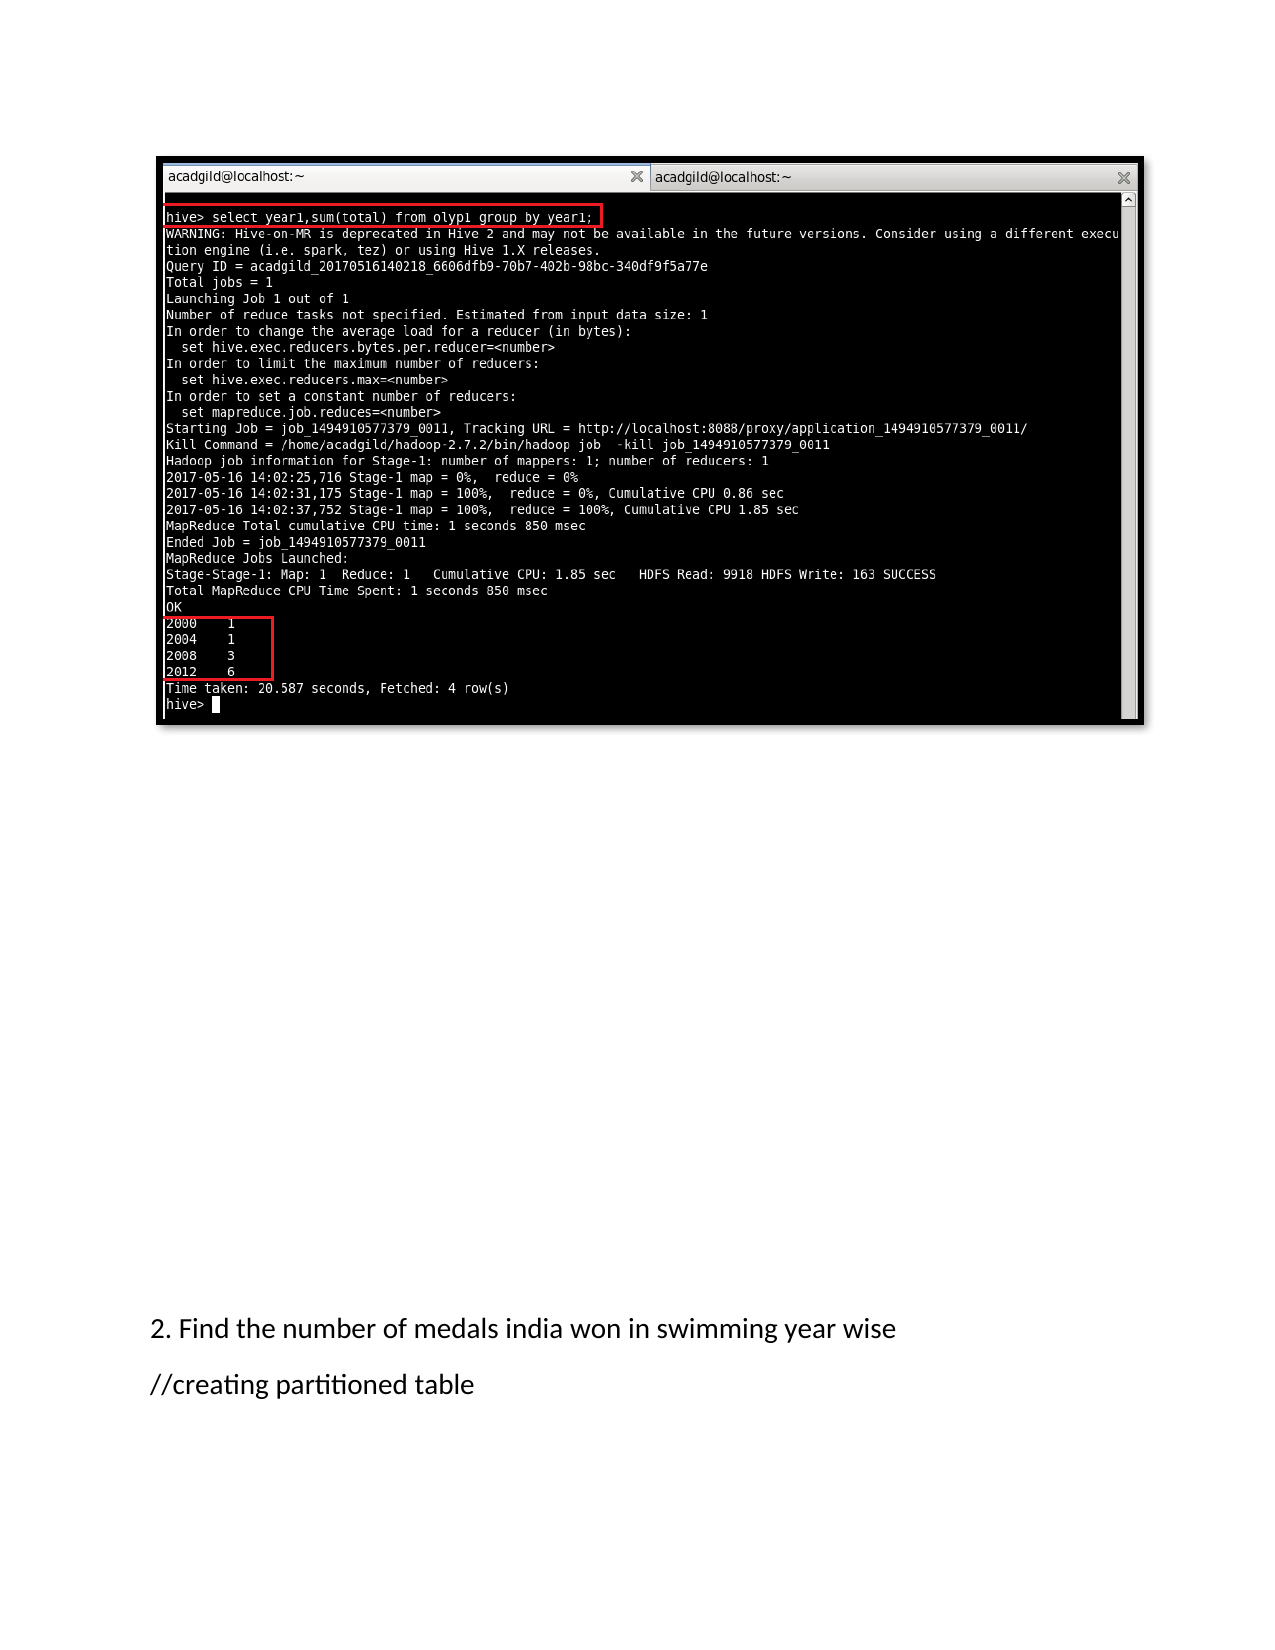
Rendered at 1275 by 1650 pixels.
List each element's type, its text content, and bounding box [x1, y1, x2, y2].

text //creating partitioned table [150, 1366, 1125, 1401]
text 2. Find the number of medals india won in swimming year wise [150, 1311, 1125, 1346]
picture [163, 163, 1138, 719]
